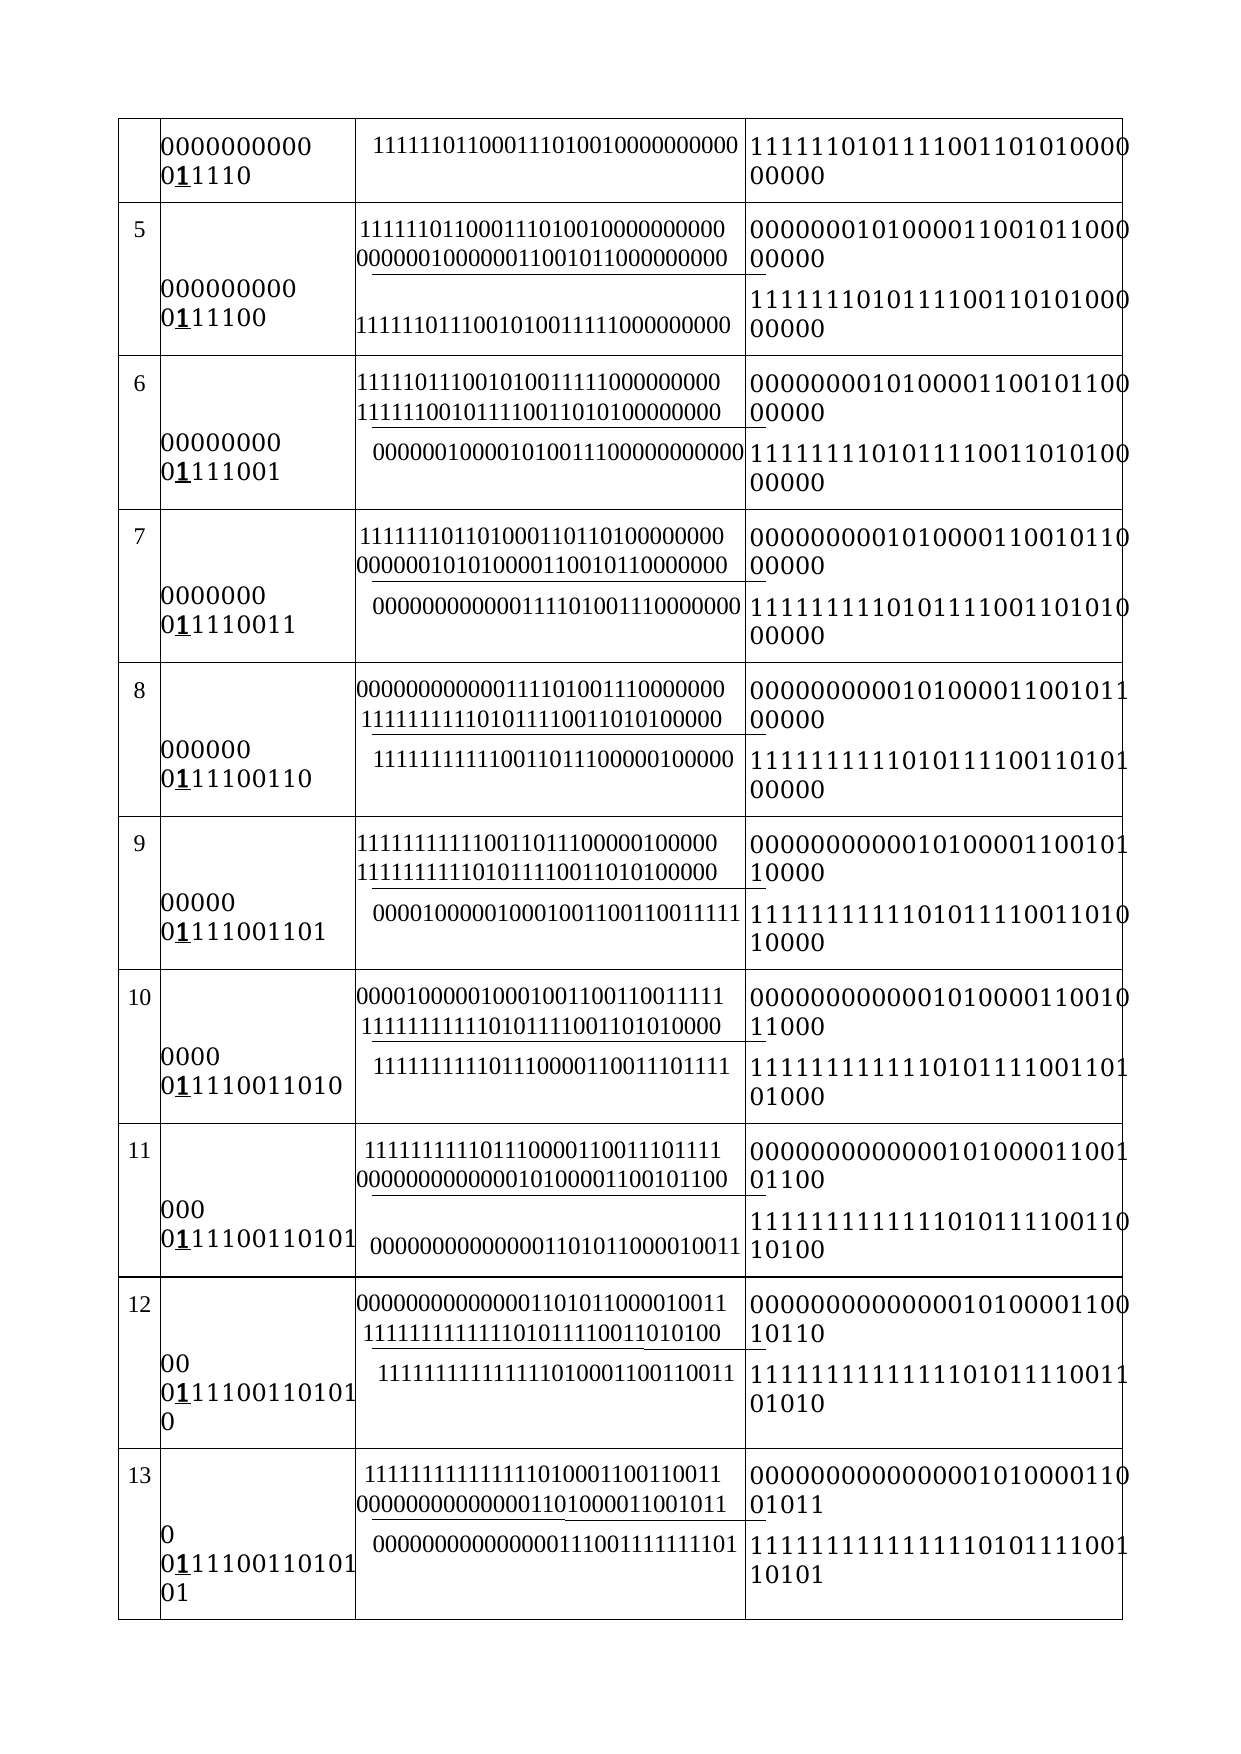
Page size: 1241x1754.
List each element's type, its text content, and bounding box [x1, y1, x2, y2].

table_cell [356, 970, 745, 1123]
table_cell 0000000011110011 [161, 510, 355, 662]
table_cell 4 [119, 119, 160, 202]
table_cell 000000000000000101000011001011 111111111111111010111100110101 [746, 1449, 1122, 1618]
table_cell 0000000000111100 [161, 203, 355, 355]
table_cell 000000000000010100001100101100 111111111111101011110011010100 [746, 1124, 1122, 1276]
table_cell 0000000000011110 [161, 119, 355, 202]
table_cell 0000000111100110 [161, 663, 355, 816]
table_cell 0000011110011010 [161, 970, 355, 1123]
table_cell 0011110011010101 [161, 1449, 355, 1618]
table_cell 11 [119, 1124, 160, 1276]
table_cell 5 [119, 203, 160, 355]
table_cell 10 [119, 970, 160, 1123]
table_cell 000000000101000011001011000000 111111111010111100110101000000 [746, 510, 1122, 662]
table_cell [356, 1124, 745, 1276]
table_cell [356, 356, 745, 509]
table_cell 9 [119, 817, 160, 969]
table_cell 8 [119, 663, 160, 816]
table_cell [356, 663, 745, 816]
table_cell 000000001010000110010110000000 111111110101111001101010000000 [746, 356, 1122, 509]
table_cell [746, 119, 1122, 202]
table_cell [356, 203, 745, 355]
table_cell 000000000000101000011001011000 111111111111010111100110101000 [746, 970, 1122, 1123]
table_cell [356, 1449, 745, 1618]
table_cell 000000000000001010000110010110 111111111111110101111001101010 [746, 1278, 1122, 1447]
table_cell 13 [119, 1449, 160, 1618]
table_cell 6 [119, 356, 160, 509]
table_cell 7 [119, 510, 160, 662]
table_cell [356, 510, 745, 662]
table_cell [356, 119, 745, 202]
table_cell 0000000001111001 [161, 356, 355, 509]
table_cell 000000010100001100101100000000 111111101011110011010100000000 [746, 203, 1122, 355]
table_cell 0001111001101010 [161, 1278, 355, 1447]
table_cell [356, 817, 745, 969]
table_cell 0000111100110101 [161, 1124, 355, 1276]
table_cell [356, 1278, 745, 1447]
table_cell 000000000010100001100101100000 111111111101011110011010100000 [746, 663, 1122, 816]
table_cell 0000001111001101 [161, 817, 355, 969]
table_cell 000000000001010000110010110000 111111111110101111001101010000 [746, 817, 1122, 969]
table_cell 12 [119, 1278, 160, 1447]
